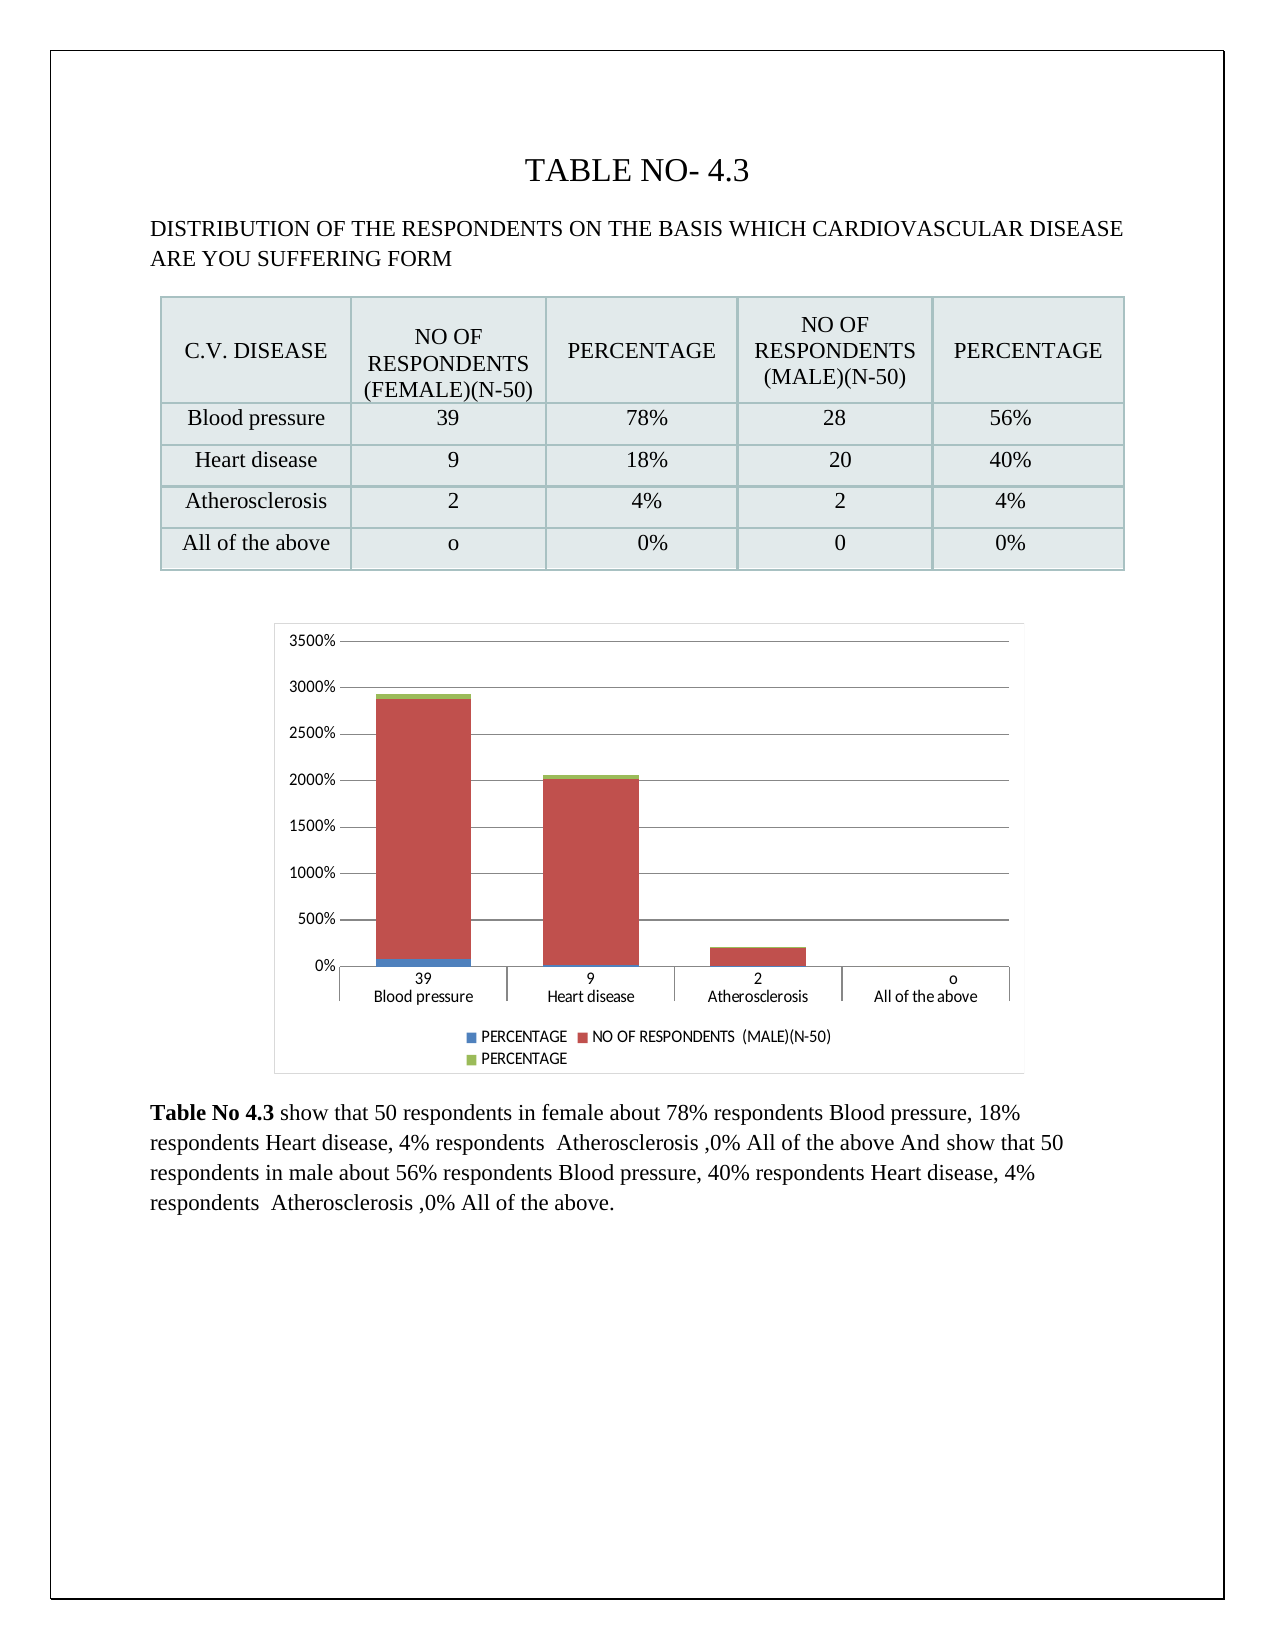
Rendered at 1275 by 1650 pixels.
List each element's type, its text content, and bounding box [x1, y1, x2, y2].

table_cell 78% [547, 404, 736, 444]
table_cell Heart disease [162, 446, 350, 485]
table_cell 20 [739, 446, 931, 485]
table_cell 39 [352, 404, 545, 444]
table_cell 2 [739, 488, 931, 527]
table_cell Blood pressure [162, 404, 350, 444]
table_cell 2 [352, 488, 545, 527]
table_cell 40% [934, 446, 1123, 485]
table_cell 56% [934, 404, 1123, 444]
table_cell All of the above [162, 529, 350, 568]
table_cell 28 [739, 404, 931, 444]
table_cell 0 [739, 529, 931, 568]
text DISTRIBUTION OF THE RESPONDENTS ON THE BASIS WHICH CARDIOVASCULAR DISEASE ARE YOU SUFFERING FORM [150, 215, 1124, 271]
table_cell 0% [934, 529, 1123, 568]
table_cell o [352, 529, 545, 568]
table_cell Atherosclerosis [162, 488, 350, 527]
table_cell 4% [934, 488, 1123, 527]
table_cell 4% [547, 488, 736, 527]
table_cell 9 [352, 446, 545, 485]
table_header NO OF RESPONDENTS (FEMALE)(N-50) [352, 298, 545, 402]
table_header PERCENTAGE [547, 298, 736, 402]
table_header NO OF RESPONDENTS (MALE)(N-50) [739, 298, 931, 402]
table_cell 18% [547, 446, 736, 485]
table_header PERCENTAGE [934, 298, 1123, 402]
text TABLE NO- 4.3 [150, 150, 1124, 188]
table_header C.V. DISEASE [162, 298, 350, 402]
text Table No 4.3 show that 50 respondents in female about 78% respondents Blood pressure, 18% respondents Heart disease, 4% respondents Atherosclerosis ,0% All of the above And show that 50 respondents in male about 56% respondents Blood pressure, 40% respondents Heart disease, 4% respondents Atherosclerosis ,0% All of the above. [150, 1099, 1124, 1216]
table_cell 0% [547, 529, 736, 568]
